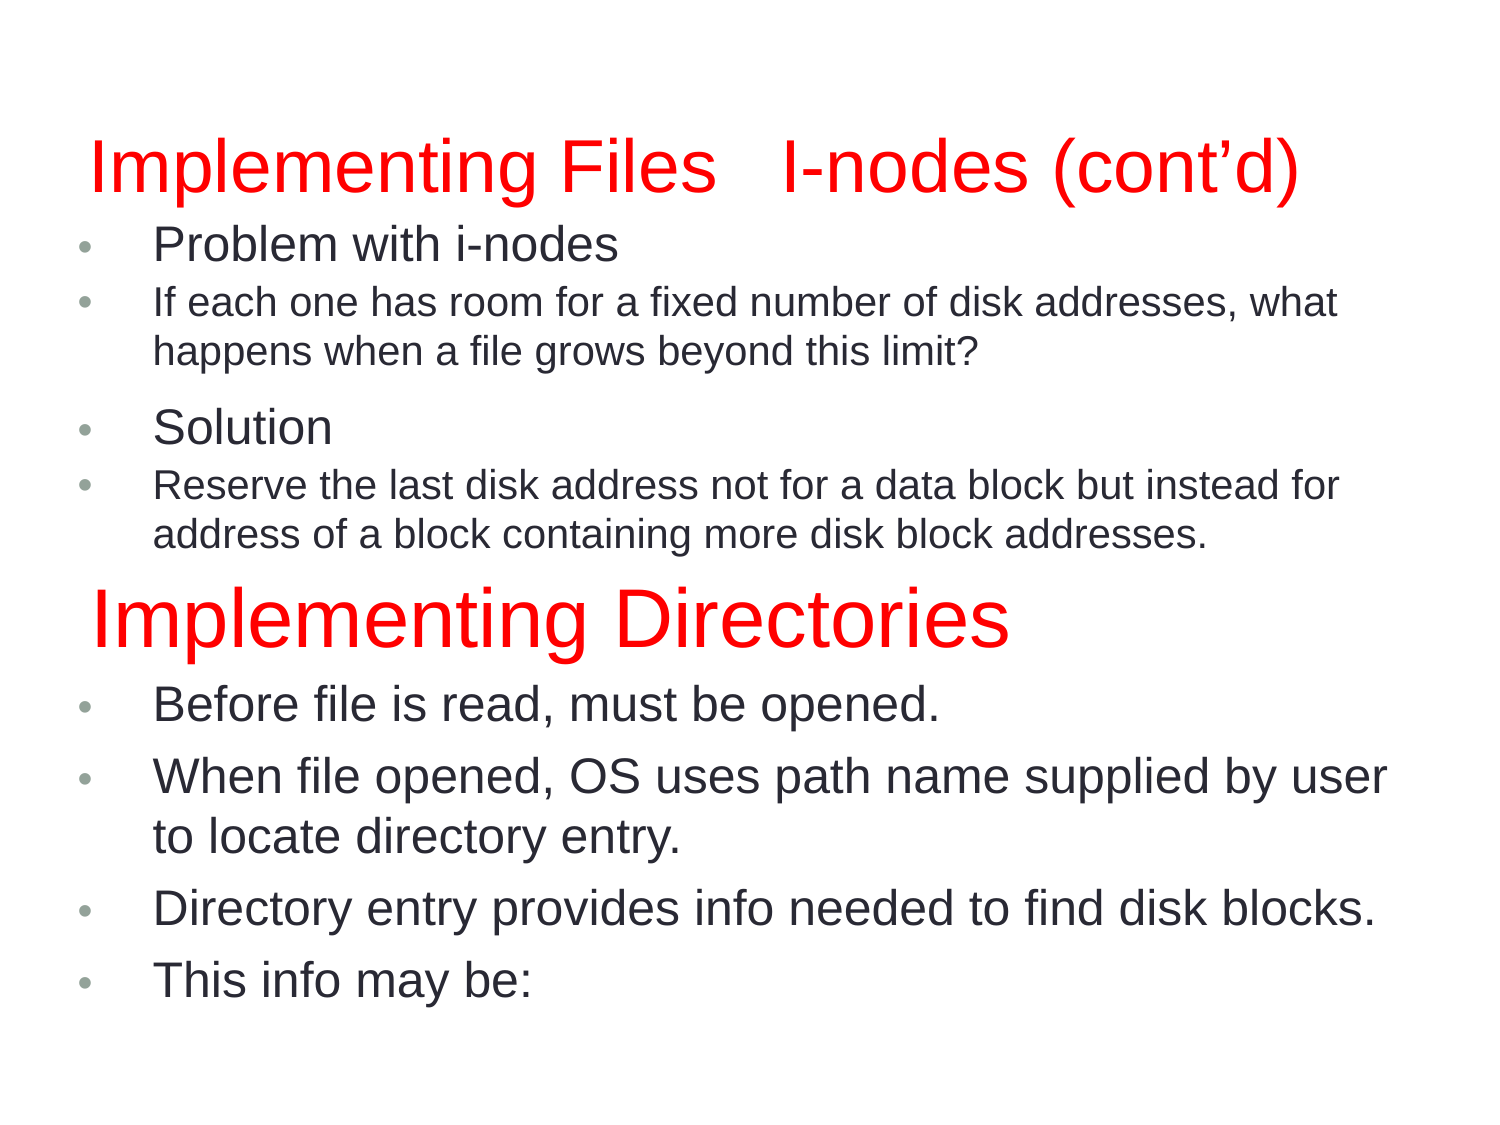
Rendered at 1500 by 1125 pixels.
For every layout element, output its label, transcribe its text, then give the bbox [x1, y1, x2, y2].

list This info may be: [77, 950, 1399, 1008]
list Solution [77, 398, 1399, 455]
list When file opened, OS uses path name supplied by user to locate directory entry. [77, 746, 1399, 864]
subtitle Implementing Files I-nodes (cont’d) [88, 122, 1399, 208]
list Directory entry provides info needed to find disk blocks. [77, 878, 1399, 936]
subtitle Implementing Directories [90, 569, 1399, 665]
list Before file is read, must be opened. [77, 675, 1399, 732]
list Problem with i-nodes [77, 215, 1399, 272]
list If each one has room for a fixed number of disk addresses, what happens when a file grows beyond this limit? [77, 276, 1399, 374]
list Reserve the last disk address not for a data block but instead for address of a block containing more disk block addresses. [77, 459, 1399, 557]
